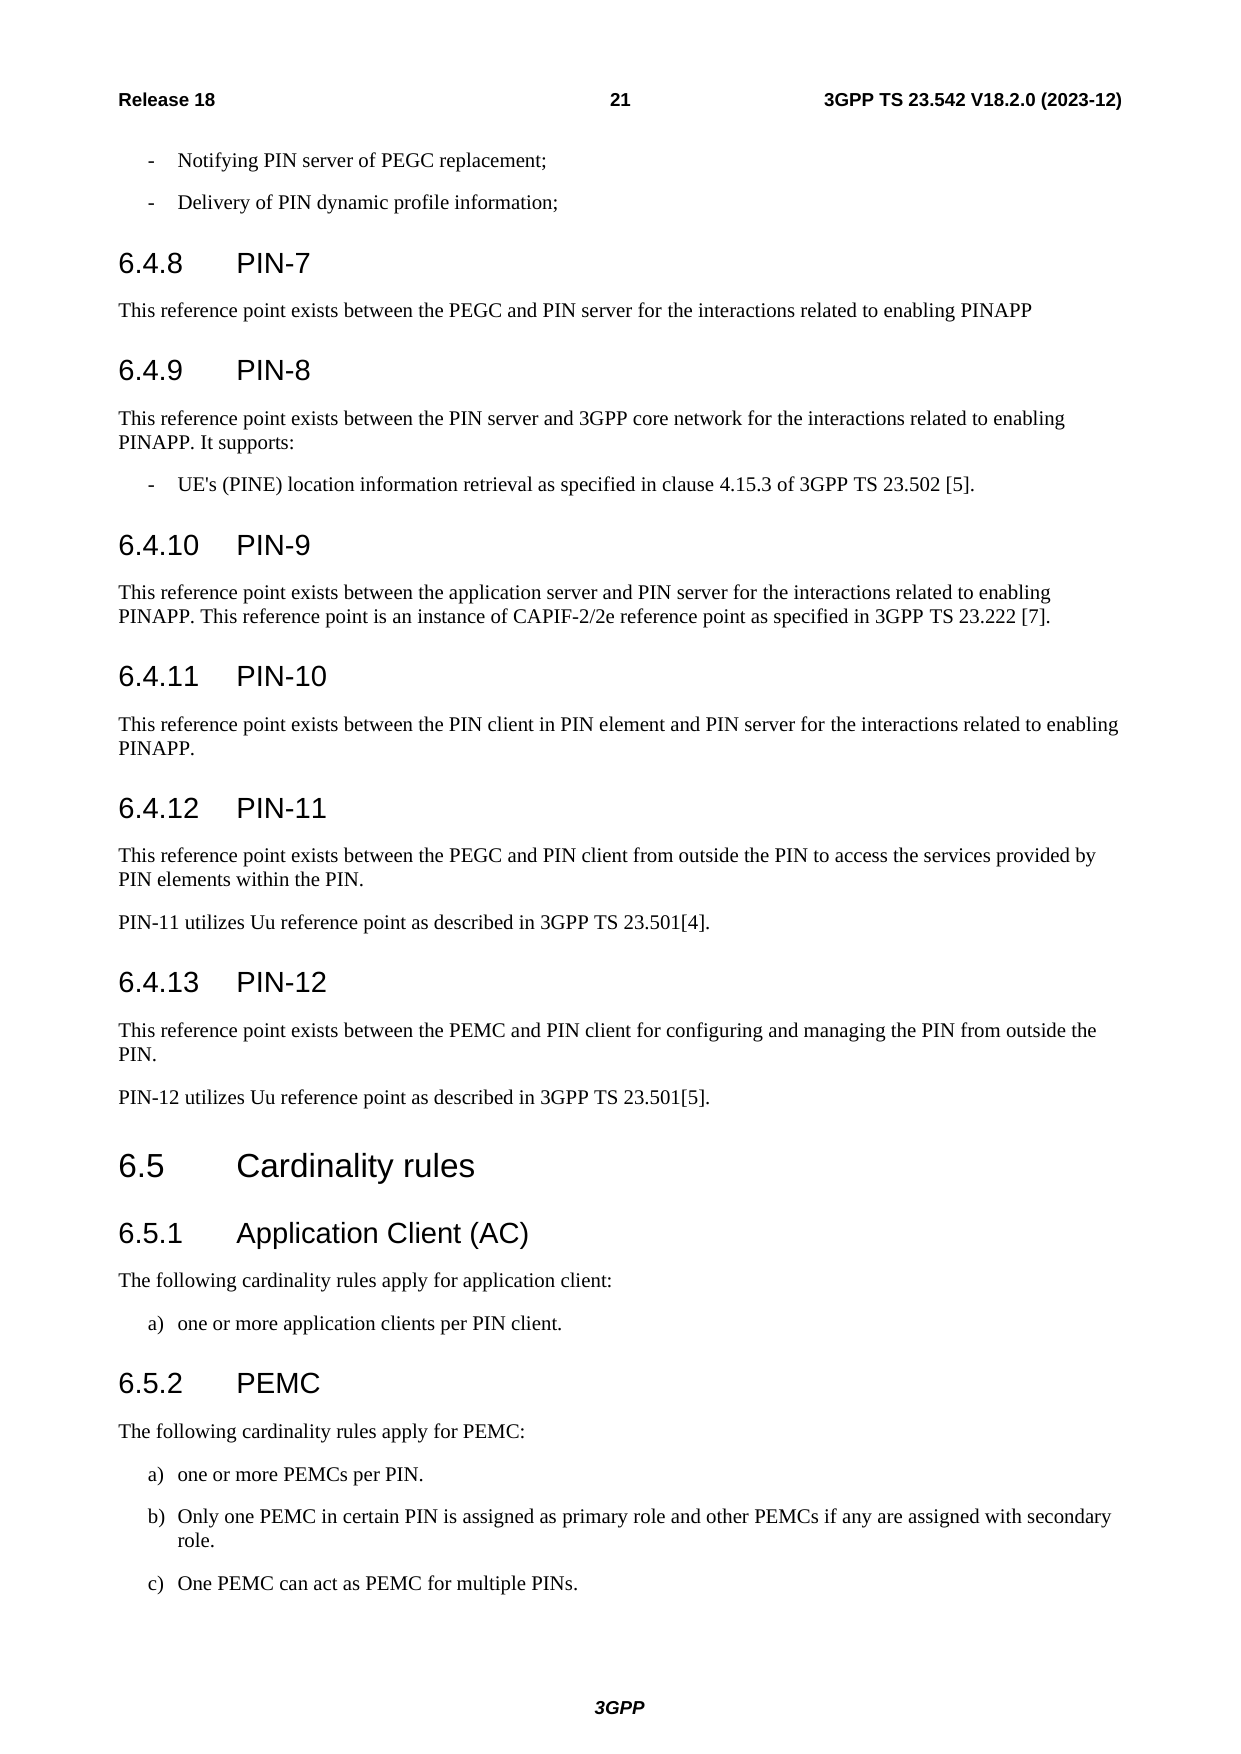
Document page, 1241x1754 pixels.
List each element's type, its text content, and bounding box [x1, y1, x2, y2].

text a) one or more PEMCs per PIN. [148, 1461, 1122, 1486]
text b) Only one PEMC in certain PIN is assigned as primary role and other PEMCs if any are assigned with secondary role. [148, 1504, 1122, 1552]
text This reference point exists between the PEMC and PIN client for configuring and managing the PIN from outside the PIN. [118, 1018, 1122, 1066]
subtitle 6.4.10 PIN-9 [118, 528, 1122, 561]
text c) One PEMC can act as PEMC for multiple PINs. [148, 1571, 1122, 1595]
text PIN-11 utilizes Uu reference point as described in 3GPP TS 23.501[4]. [118, 910, 1122, 934]
text This reference point exists between the application server and PIN server for the interactions related to enabling PINAPP. This reference point is an instance of CAPIF-2/2e reference point as specified in 3GPP TS 23.222 [7]. [118, 580, 1122, 628]
subtitle 6.4.8 PIN-7 [118, 246, 1122, 279]
subtitle 6.5.1 Application Client (AC) [118, 1216, 1122, 1249]
subtitle 6.4.12 PIN-11 [118, 791, 1122, 824]
subtitle 6.5 Cardinality rules [118, 1146, 1122, 1185]
text This reference point exists between the PEGC and PIN client from outside the PIN to access the services provided by PIN elements within the PIN. [118, 843, 1122, 891]
subtitle 6.5.2 PEMC [118, 1366, 1122, 1400]
subtitle 6.4.9 PIN-8 [118, 353, 1122, 387]
subtitle 6.4.13 PIN-12 [118, 966, 1122, 999]
text - Delivery of PIN dynamic profile information; [148, 190, 1122, 214]
text - Notifying PIN server of PEGC replacement; [148, 147, 1122, 172]
text This reference point exists between the PEGC and PIN server for the interactions related to enabling PINAPP [118, 298, 1122, 322]
text a) one or more application clients per PIN client. [148, 1311, 1122, 1335]
text PIN-12 utilizes Uu reference point as described in 3GPP TS 23.501[5]. [118, 1085, 1122, 1109]
text This reference point exists between the PIN client in PIN element and PIN server for the interactions related to enabling PINAPP. [118, 712, 1122, 760]
text The following cardinality rules apply for PEMC: [118, 1419, 1122, 1443]
text The following cardinality rules apply for application client: [118, 1268, 1122, 1292]
subtitle 6.4.11 PIN-10 [118, 659, 1122, 693]
text - UE's (PINE) location information retrieval as specified in clause 4.15.3 of 3GPP TS 23.502 [5]. [148, 472, 1122, 496]
text This reference point exists between the PIN server and 3GPP core network for the interactions related to enabling PINAPP. It supports: [118, 406, 1122, 454]
